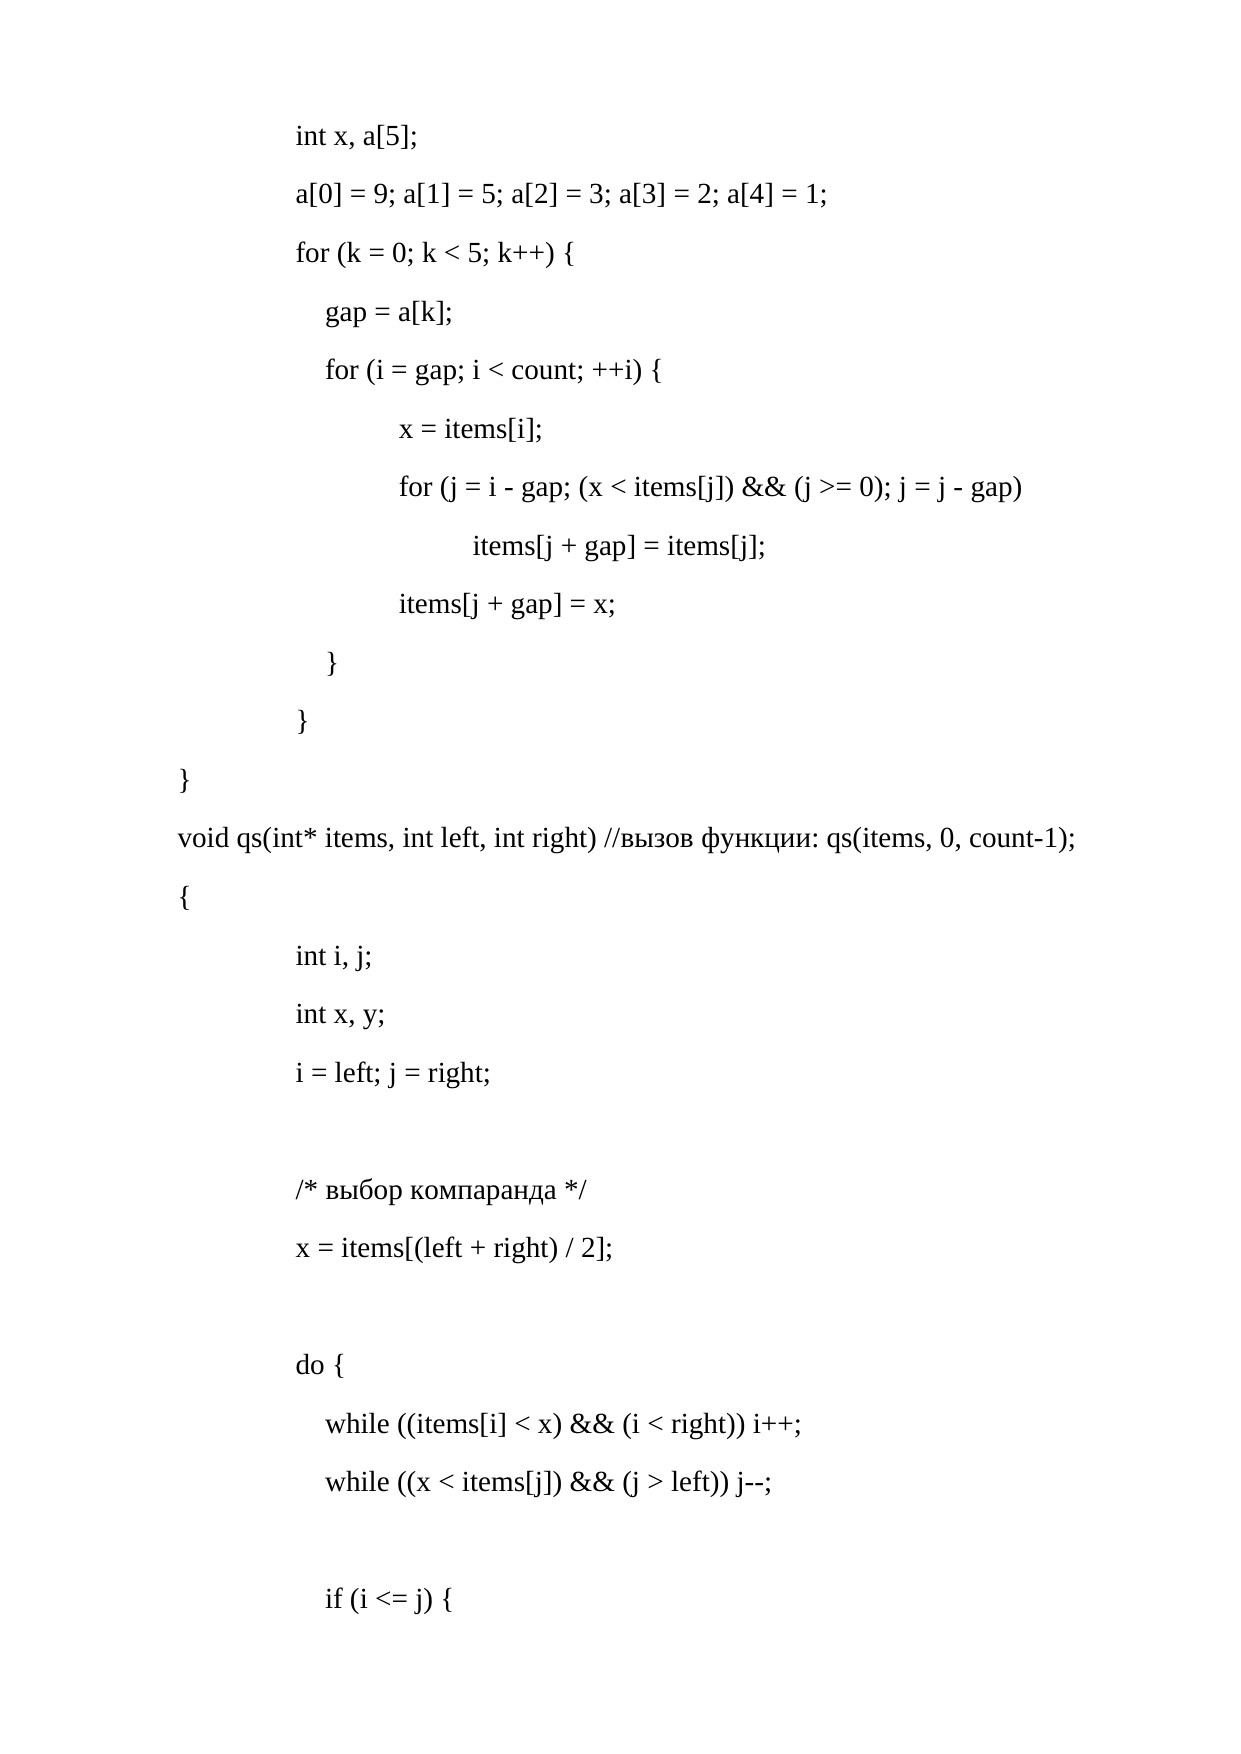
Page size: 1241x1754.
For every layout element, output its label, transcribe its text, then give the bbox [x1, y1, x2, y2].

text a[0] = 9; a[1] = 5; a[2] = 3; a[3] = 2; a[4] = 1; [177, 177, 1152, 210]
text x = items[i]; [177, 411, 1152, 444]
text for (k = 0; k < 5; k++) { [177, 235, 1152, 269]
text items[j + gap] = x; [177, 586, 1152, 620]
text x = items[(left + right) / 2]; [177, 1230, 1152, 1264]
text int i, j; [177, 938, 1152, 971]
text items[j + gap] = items[j]; [177, 528, 1152, 561]
text i = left; j = right; [177, 1055, 1152, 1088]
text } [177, 762, 1152, 796]
text for (i = gap; i < count; ++i) { [177, 352, 1152, 386]
text for (j = i - gap; (x < items[j]) && (j >= 0); j = j - gap) [177, 469, 1152, 503]
text } [177, 645, 1152, 678]
text do { [177, 1347, 1152, 1381]
text while ((x < items[j]) && (j > left)) j--; [177, 1464, 1152, 1498]
text /* выбор компаранда */ [177, 1172, 1152, 1205]
text { [177, 879, 1152, 913]
text int x, a[5]; [177, 118, 1152, 152]
text int x, y; [177, 996, 1152, 1030]
text } [177, 703, 1152, 737]
text void qs(int* items, int left, int right) //вызов функции: qs(items, 0, count-1); [177, 821, 1152, 854]
text gap = a[k]; [177, 294, 1152, 327]
text while ((items[i] < x) && (i < right)) i++; [177, 1406, 1152, 1439]
text if (i <= j) { [177, 1582, 1152, 1615]
